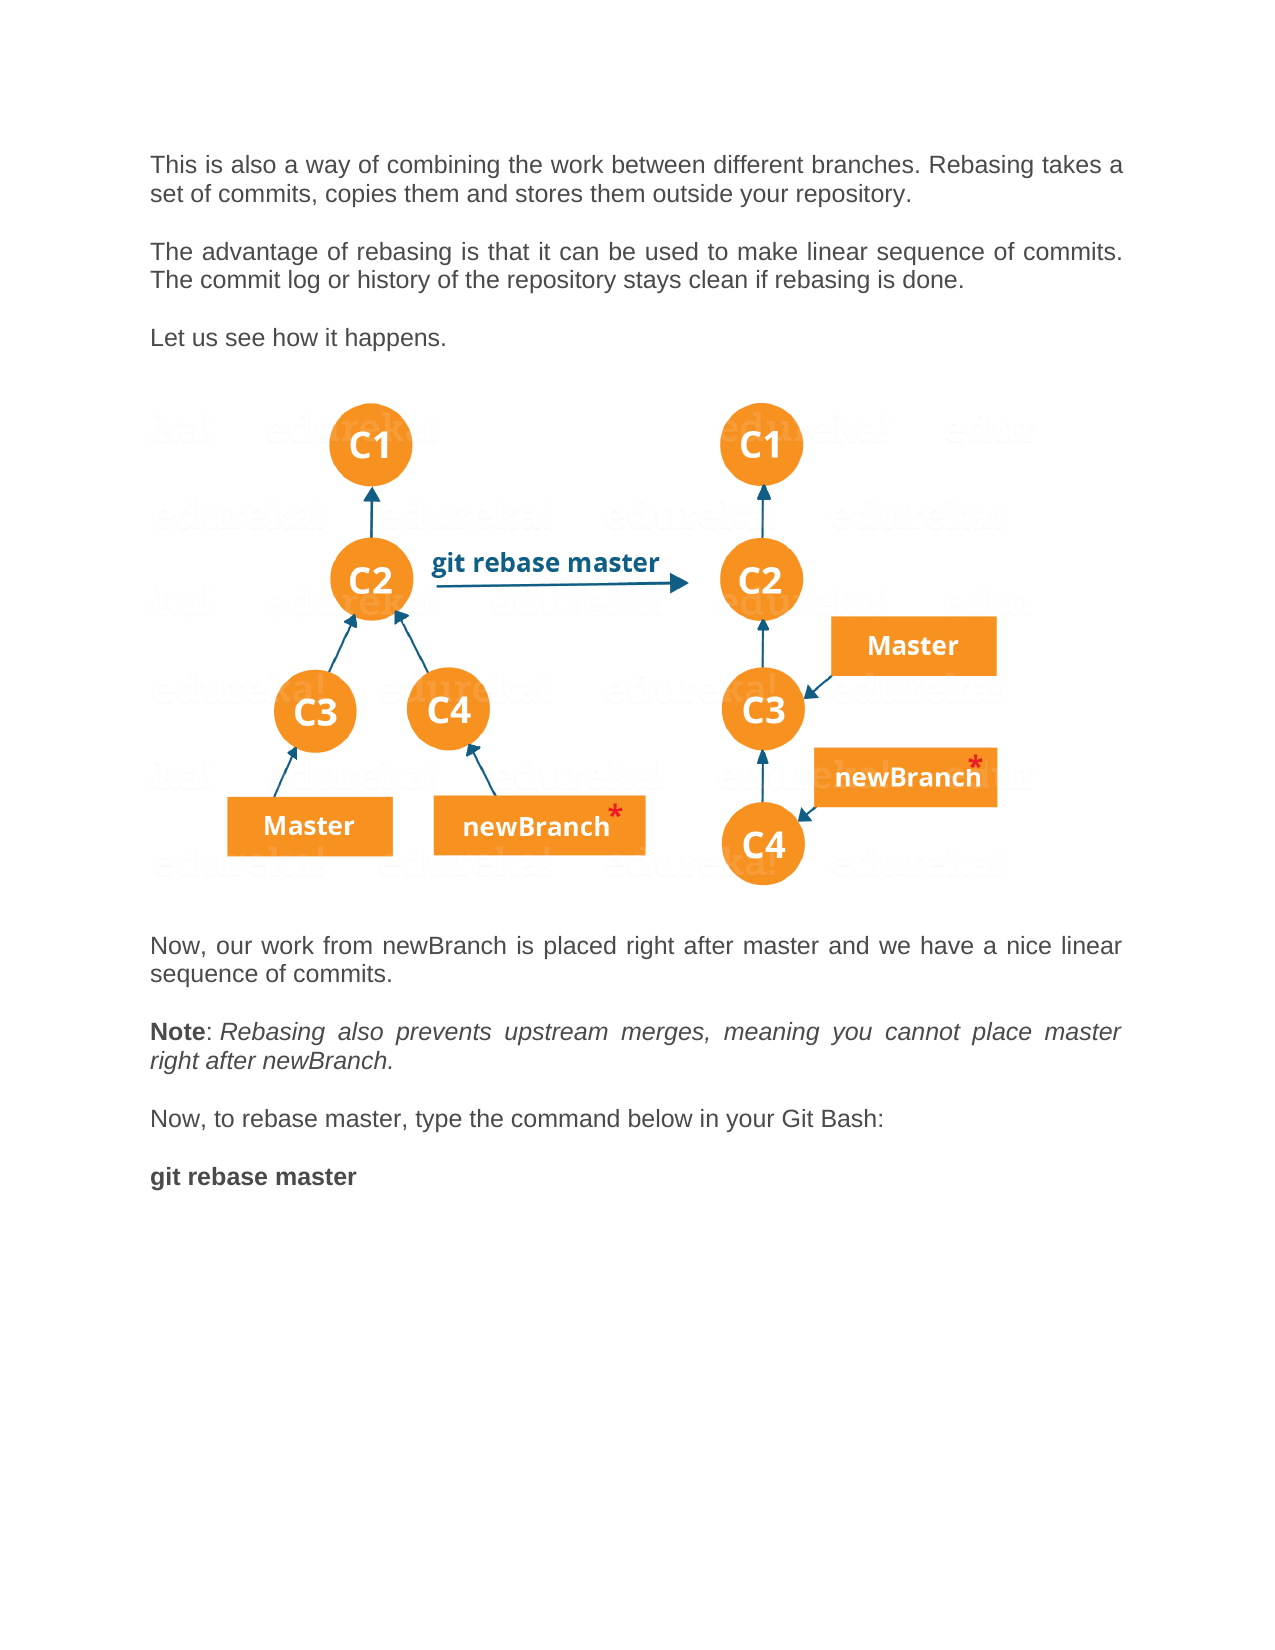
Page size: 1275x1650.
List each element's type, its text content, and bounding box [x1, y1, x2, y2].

picture [150, 381, 1035, 902]
text This is also a way of combining the work between different branches. Rebasing takes a set of commits, copies them and stores them outside your repository. [150, 150, 1125, 207]
text Now, to rebase master, type the command below in your Git Bash: [150, 1104, 1125, 1133]
text Let us see how it happens. [150, 323, 1125, 352]
text Note: Rebasing also prevents upstream merges, meaning you cannot place master right after newBranch. [150, 1017, 1125, 1075]
text The advantage of rebasing is that it can be used to make linear sequence of commits. The commit log or history of the repository stays clean if rebasing is done. [150, 237, 1125, 294]
text Now, our work from newBranch is placed right after master and we have a nice linear sequence of commits. [150, 931, 1125, 988]
text git rebase master [150, 1162, 1125, 1191]
